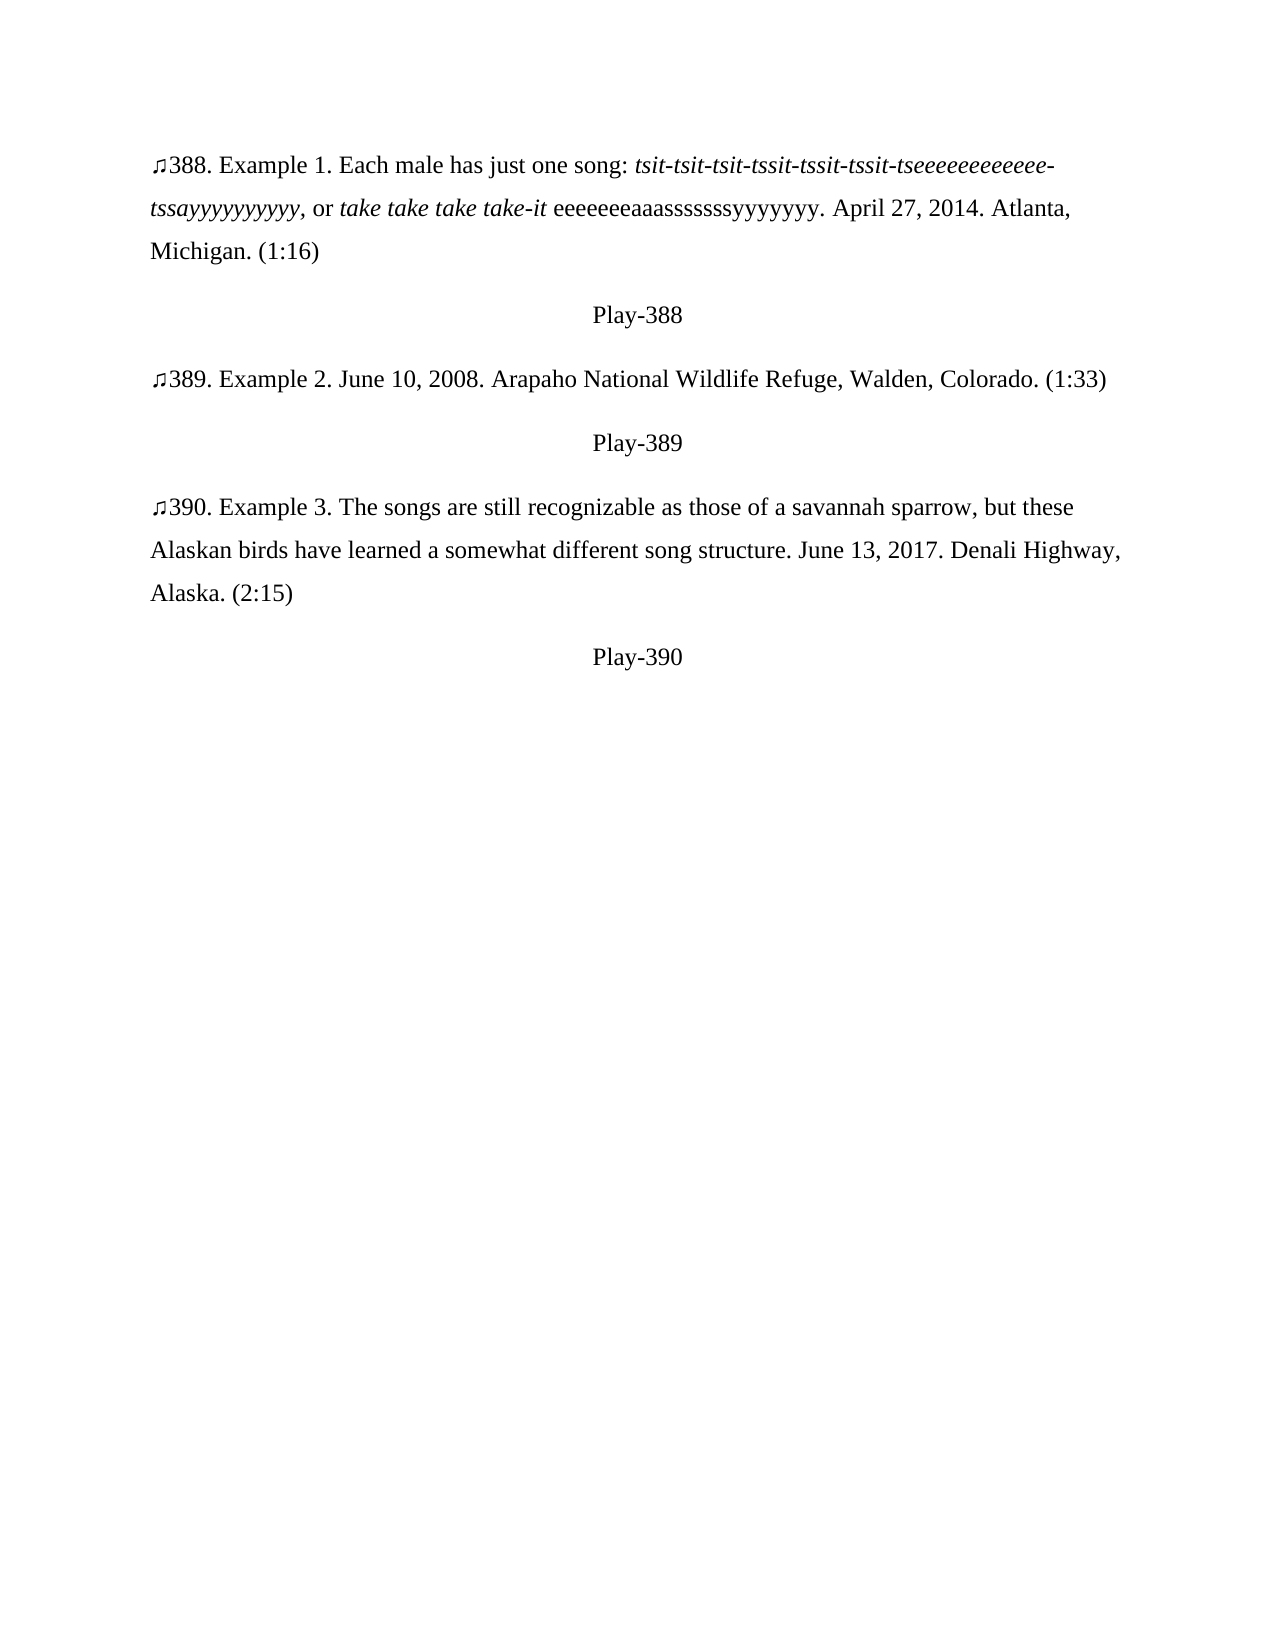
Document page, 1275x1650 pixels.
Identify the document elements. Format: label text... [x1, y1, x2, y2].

text ♫390. Example 3. The songs are still recognizable as those of a savannah sparrow, but these Alaskan birds have learned a somewhat different song structure. June 13, 2017. Denali Highway, Alaska. (2:15) [150, 492, 1125, 607]
text Play-389 [150, 428, 1125, 457]
text Play-390 [150, 642, 1125, 671]
text Play-388 [150, 300, 1125, 329]
text ♫388. Example 1. Each male has just one song: tsit-tsit-tsit-tssit-tssit-tssit-tseeeeeeeeeeee-tssayyyyyyyyyy, or take take take take-it eeeeeeeaaasssssssyyyyyyy. April 27, 2014. Atlanta, Michigan. (1:16) [150, 150, 1125, 265]
text ♫389. Example 2. June 10, 2008. Arapaho National Wildlife Refuge, Walden, Colorado. (1:33) [150, 364, 1125, 393]
